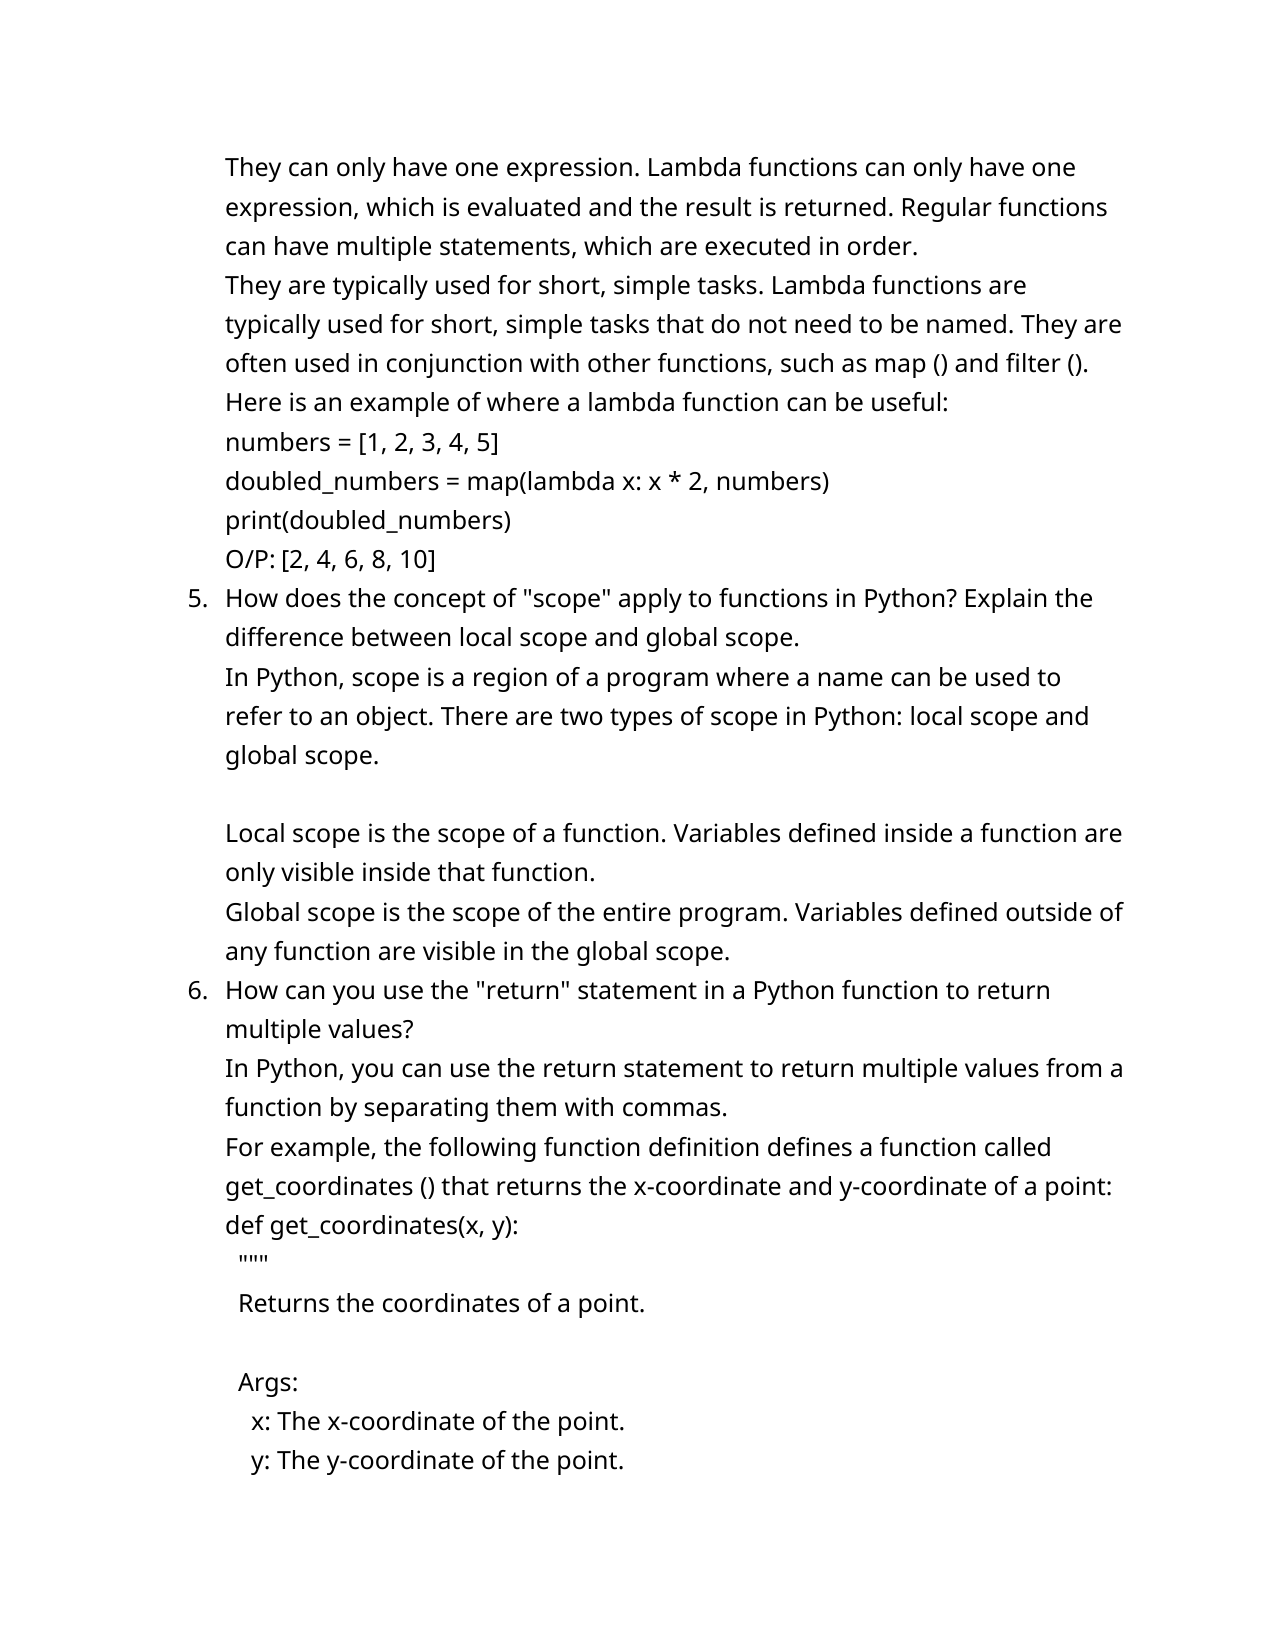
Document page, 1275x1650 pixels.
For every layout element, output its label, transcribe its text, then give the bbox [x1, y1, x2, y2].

list x: The x-coordinate of the point. [225, 1403, 1125, 1437]
list In Python, you can use the return statement to return multiple values from a function by separating them with commas. [225, 1051, 1125, 1124]
list How can you use the "return" statement in a Python function to return multiple values? [187, 972, 1125, 1046]
list doubled_numbers = map(lambda x: x * 2, numbers) [225, 463, 1125, 497]
list def get_coordinates(x, y): [225, 1207, 1125, 1242]
list y: The y-coordinate of the point. [225, 1442, 1125, 1477]
list Local scope is the scope of a function. Variables defined inside a function are only visible inside that function. [225, 816, 1125, 889]
list print(doubled_numbers) [225, 502, 1125, 537]
list Returns the coordinates of a point. [225, 1286, 1125, 1320]
list For example, the following function definition defines a function called get_coordinates () that returns the x-coordinate and y-coordinate of a point: [225, 1129, 1125, 1202]
list Args: [225, 1364, 1125, 1398]
list Here is an example of where a lambda function can be useful: [225, 385, 1125, 419]
list In Python, scope is a region of a program where a name can be used to refer to an object. There are two types of scope in Python: local scope and global scope. [225, 659, 1125, 772]
list They can only have one expression. Lambda functions can only have one expression, which is evaluated and the result is returned. Regular functions can have multiple statements, which are executed in order. [225, 150, 1125, 262]
list How does the concept of "scope" apply to functions in Python? Explain the difference between local scope and global scope. [187, 581, 1125, 654]
list Global scope is the scope of the entire program. Variables defined outside of any function are visible in the global scope. [225, 894, 1125, 967]
list O/P: [2, 4, 6, 8, 10] [225, 542, 1125, 576]
list """ [225, 1247, 1125, 1281]
list They are typically used for short, simple tasks. Lambda functions are typically used for short, simple tasks that do not need to be named. They are often used in conjunction with other functions, such as map () and filter (). [225, 267, 1125, 380]
list numbers = [1, 2, 3, 4, 5] [225, 424, 1125, 458]
